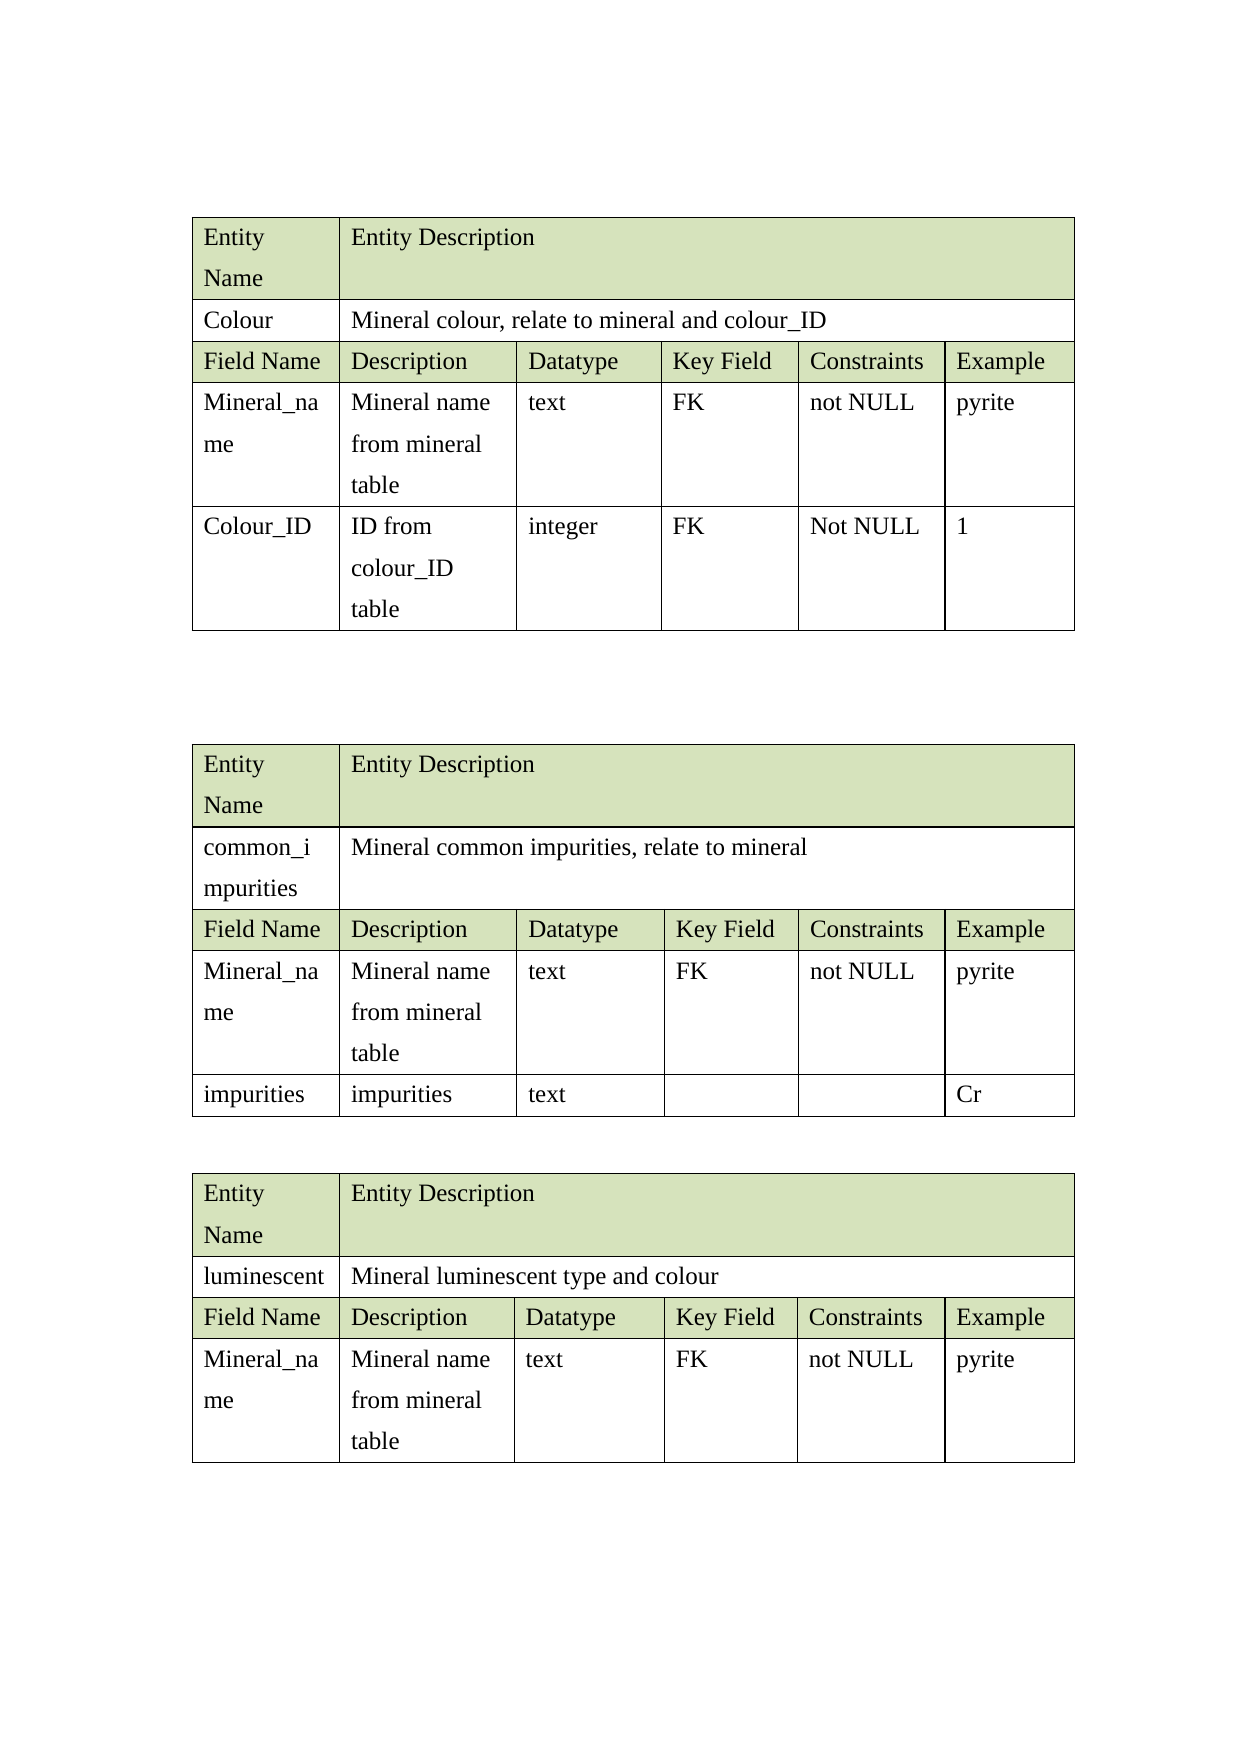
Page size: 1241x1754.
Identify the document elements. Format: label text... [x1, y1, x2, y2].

table_cell Datatype [515, 1298, 664, 1338]
table_cell not NULL [798, 1339, 944, 1462]
table_cell Datatype [517, 910, 664, 950]
table_cell Field Name [193, 910, 339, 950]
table_cell integer [517, 507, 661, 630]
table_cell text [515, 1339, 664, 1462]
table_header Entity Description [340, 218, 1074, 299]
table_cell Datatype [517, 342, 661, 382]
table_cell impurities [193, 1075, 339, 1116]
table_cell Mineral colour, relate to mineral and colour_ID [340, 300, 1074, 341]
table_cell 1 [946, 507, 1074, 630]
table_cell Mineral_name [193, 1339, 339, 1462]
table_cell text [517, 383, 661, 506]
table_cell Example [946, 342, 1074, 382]
table_cell FK [662, 507, 798, 630]
table_cell Example [946, 910, 1074, 950]
table_cell Example [946, 1298, 1074, 1338]
table_cell Constraints [798, 1298, 944, 1338]
table_cell Constraints [799, 910, 944, 950]
table_cell Mineral name from mineral table [340, 951, 516, 1074]
table_cell Cr [946, 1075, 1074, 1116]
table_cell Mineral name from mineral table [340, 383, 516, 506]
table_cell not NULL [799, 951, 944, 1074]
table_cell Description [340, 1298, 514, 1338]
table_header Entity Name [193, 218, 339, 299]
table_cell [665, 1075, 798, 1116]
table_cell Not NULL [799, 507, 944, 630]
table_cell FK [662, 383, 798, 506]
table_cell Colour [193, 300, 339, 341]
table_cell Field Name [193, 1298, 339, 1338]
table_cell Mineral common impurities, relate to mineral [340, 828, 1074, 909]
table_cell Description [340, 342, 516, 382]
table_cell Field Name [193, 342, 339, 382]
table_cell text [517, 951, 664, 1074]
table_cell text [517, 1075, 664, 1116]
table_cell FK [665, 1339, 797, 1462]
table_cell luminescent [193, 1257, 339, 1297]
table_cell Description [340, 910, 516, 950]
table_cell impurities [340, 1075, 516, 1116]
table_cell Constraints [799, 342, 944, 382]
table_cell FK [665, 951, 798, 1074]
table_cell common_impurities [193, 828, 339, 909]
table_cell Key Field [662, 342, 798, 382]
table_cell ID from colour_ID table [340, 507, 516, 630]
table_header Entity Name [193, 745, 339, 826]
table_cell Key Field [665, 910, 798, 950]
table_cell [799, 1075, 944, 1116]
table_cell Colour_ID [193, 507, 339, 630]
table_cell pyrite [946, 951, 1074, 1074]
table_cell Mineral_name [193, 383, 339, 506]
table_header Entity Description [340, 745, 1074, 826]
table_cell pyrite [946, 383, 1074, 506]
table_cell Mineral name from mineral table [340, 1339, 514, 1462]
table_cell Mineral_name [193, 951, 339, 1074]
table_cell not NULL [799, 383, 944, 506]
table_cell Key Field [665, 1298, 797, 1338]
table_cell pyrite [946, 1339, 1074, 1462]
table_header Entity Description [340, 1174, 1074, 1256]
table_header Entity Name [193, 1174, 339, 1256]
table_cell Mineral luminescent type and colour [340, 1257, 1074, 1297]
